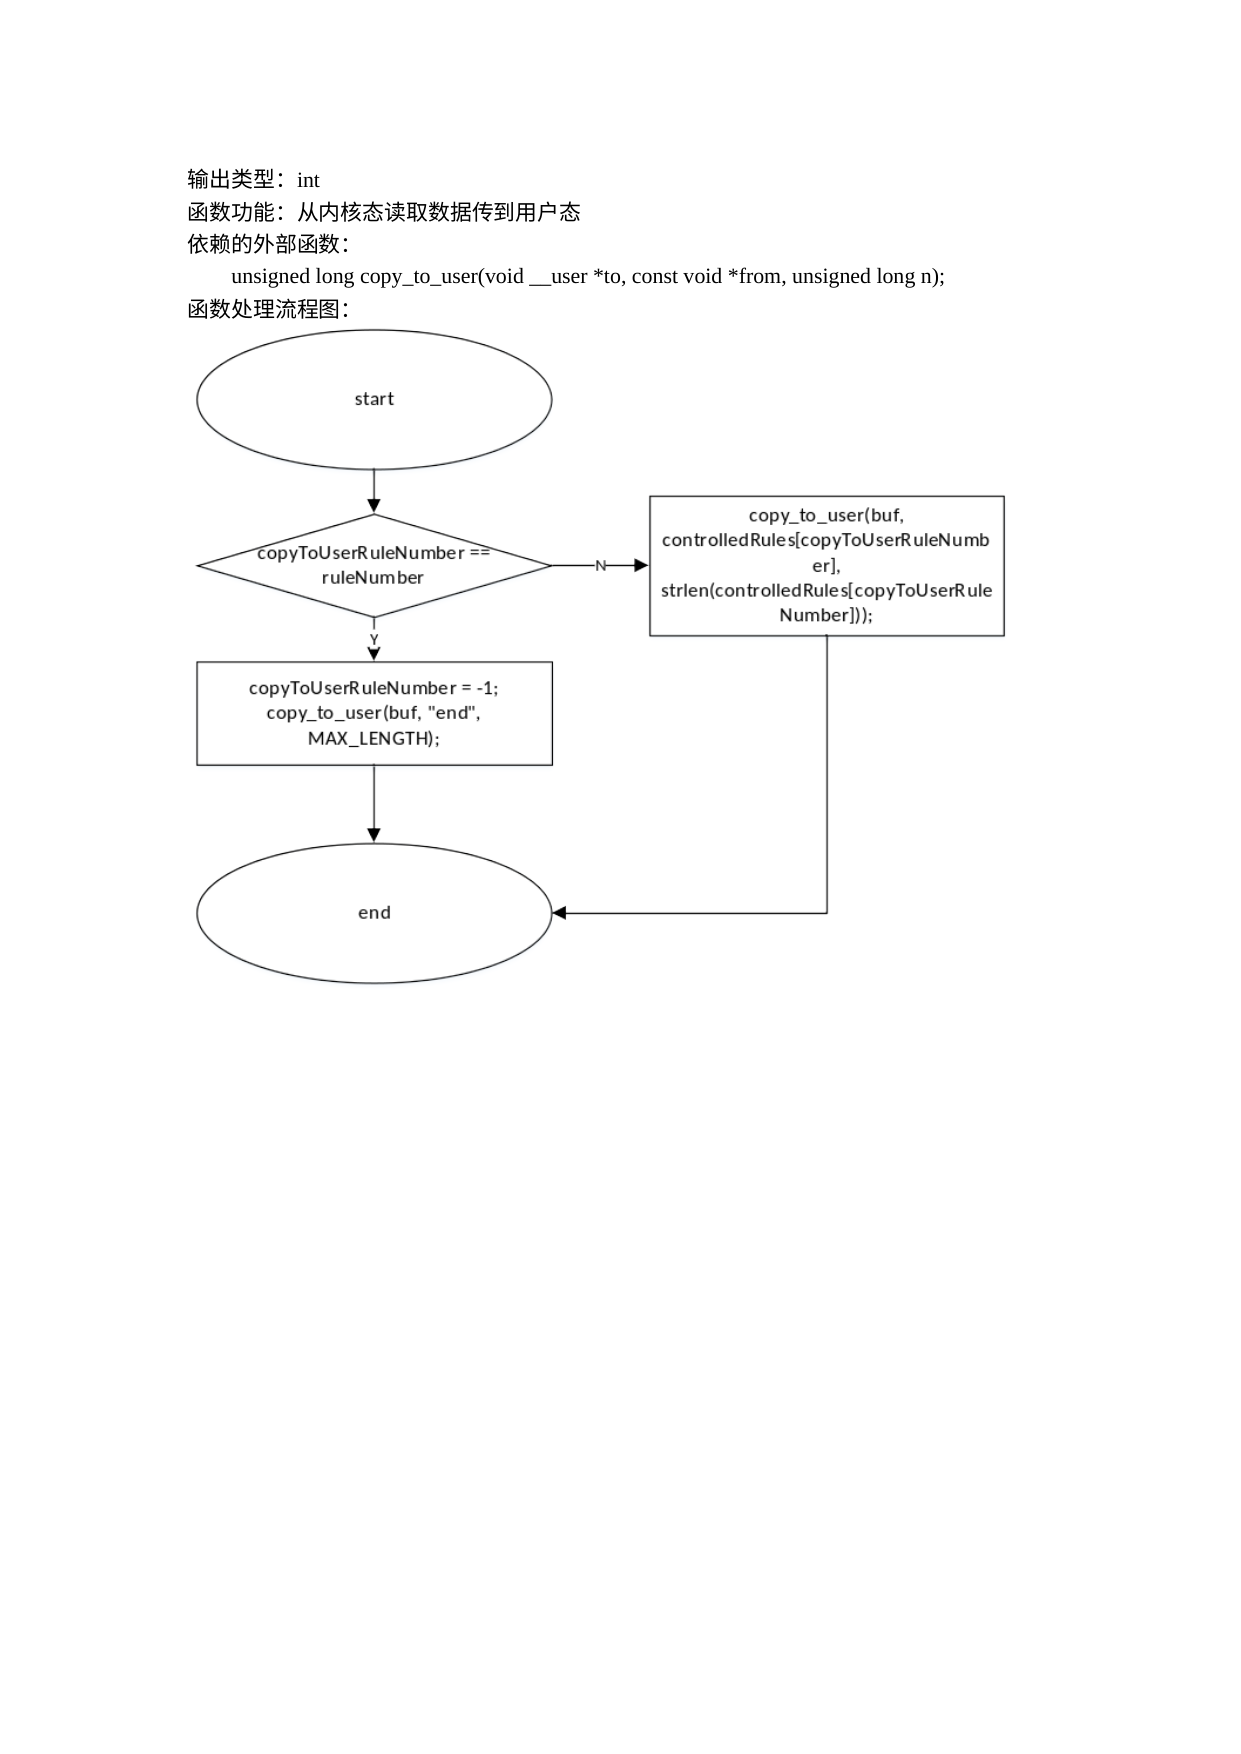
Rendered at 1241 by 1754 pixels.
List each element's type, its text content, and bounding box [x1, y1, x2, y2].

text unsigned long copy_to_user(void __user *to, const void *from, unsigned long n); [187, 259, 1053, 292]
text 函数处理流程图： [187, 292, 1053, 324]
text 函数功能：从内核态读取数据传到用户态 [187, 194, 1053, 227]
text 输出类型：int [187, 162, 1053, 194]
text 依赖的外部函数： [187, 227, 1053, 259]
